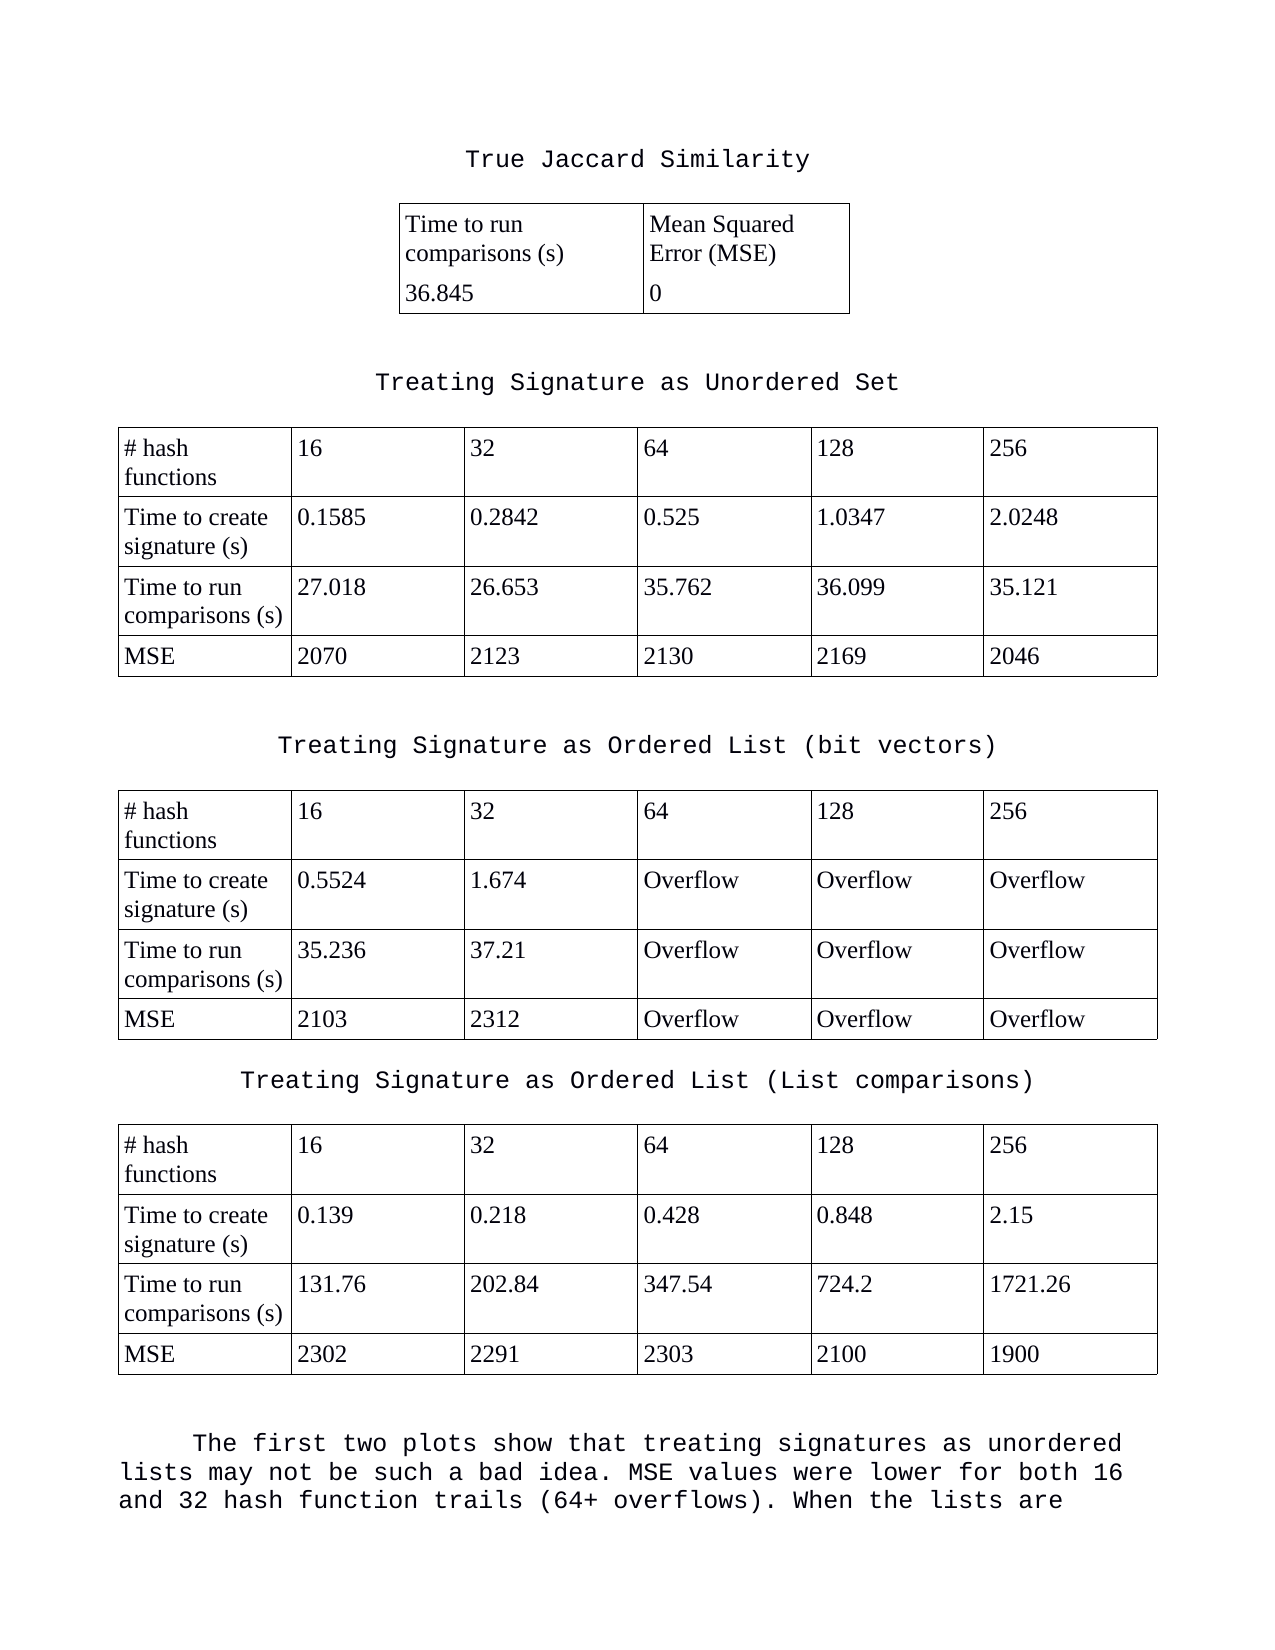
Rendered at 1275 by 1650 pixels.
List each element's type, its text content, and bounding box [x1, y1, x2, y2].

table_cell 1.674 [465, 860, 637, 929]
table_cell 36.845 [400, 273, 643, 313]
table_cell 724.2 [812, 1264, 983, 1333]
table_header 16 [292, 1125, 464, 1194]
table_cell MSE [119, 999, 291, 1039]
table_cell 0.218 [465, 1195, 637, 1263]
table_header 32 [465, 791, 637, 859]
text Treating Signature as Ordered List (bit vectors) [118, 733, 1157, 761]
table_header 64 [638, 1125, 811, 1194]
table_cell Overflow [984, 930, 1157, 998]
table_cell 0.428 [638, 1195, 811, 1263]
table_cell Time to run comparisons (s) [119, 1264, 291, 1333]
table_cell 1900 [984, 1334, 1157, 1373]
table_cell 1721.26 [984, 1264, 1157, 1333]
table_header 128 [812, 1125, 983, 1194]
table_cell 35.236 [292, 930, 464, 998]
table_header # hash functions [119, 428, 291, 496]
table_cell 0.139 [292, 1195, 464, 1263]
table_cell 2103 [292, 999, 464, 1039]
table_cell MSE [119, 1334, 291, 1373]
table_cell 2291 [465, 1334, 637, 1373]
table_cell Overflow [812, 860, 983, 929]
text Treating Signature as Ordered List (List comparisons) [118, 1068, 1157, 1096]
table_cell 2312 [465, 999, 637, 1039]
table_cell 2303 [638, 1334, 811, 1373]
table_cell 35.762 [638, 567, 811, 635]
table_cell 36.099 [812, 567, 983, 635]
table_cell 2302 [292, 1334, 464, 1373]
table_cell Time to create signature (s) [119, 860, 291, 929]
table_header 128 [812, 428, 983, 496]
table_cell 1.0347 [812, 497, 983, 566]
table_cell 0.525 [638, 497, 811, 566]
table_cell 2.0248 [984, 497, 1157, 566]
table_cell 2100 [812, 1334, 983, 1373]
table_header 64 [638, 791, 811, 859]
table_cell Overflow [812, 999, 983, 1039]
table_header 128 [812, 791, 983, 859]
table_cell Overflow [984, 999, 1157, 1039]
table_header 256 [984, 428, 1157, 496]
table_cell MSE [119, 636, 291, 676]
table_cell 0.2842 [465, 497, 637, 566]
table_cell 2046 [984, 636, 1157, 676]
table_header 256 [984, 1125, 1157, 1194]
table_cell 131.76 [292, 1264, 464, 1333]
table_cell 2169 [812, 636, 983, 676]
table_cell 0.1585 [292, 497, 464, 566]
table_cell 0.848 [812, 1195, 983, 1263]
table_cell 347.54 [638, 1264, 811, 1333]
table_cell Time to run comparisons (s) [119, 930, 291, 998]
table_header Mean Squared Error (MSE) [644, 204, 849, 273]
table_cell Overflow [638, 999, 811, 1039]
text Treating Signature as Unordered Set [118, 370, 1157, 398]
table_cell 0.5524 [292, 860, 464, 929]
table_cell 2070 [292, 636, 464, 676]
table_header 16 [292, 428, 464, 496]
table_header 16 [292, 791, 464, 859]
table_cell 2130 [638, 636, 811, 676]
table_cell Overflow [638, 930, 811, 998]
table_cell 35.121 [984, 567, 1157, 635]
table_cell 0 [644, 273, 849, 313]
table_cell 26.653 [465, 567, 637, 635]
table_cell 202.84 [465, 1264, 637, 1333]
table_cell 27.018 [292, 567, 464, 635]
table_header 256 [984, 791, 1157, 859]
table_cell 2.15 [984, 1195, 1157, 1263]
table_header # hash functions [119, 1125, 291, 1194]
table_cell Time to create signature (s) [119, 1195, 291, 1263]
table_cell 2123 [465, 636, 637, 676]
text True Jaccard Similarity [118, 146, 1157, 175]
table_cell Overflow [984, 860, 1157, 929]
table_cell Time to run comparisons (s) [119, 567, 291, 635]
table_cell 37.21 [465, 930, 637, 998]
table_header Time to run comparisons (s) [400, 204, 643, 273]
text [118, 1431, 1157, 1516]
table_cell Overflow [638, 860, 811, 929]
table_cell Overflow [812, 930, 983, 998]
table_header 64 [638, 428, 811, 496]
table_header 32 [465, 428, 637, 496]
table_header 32 [465, 1125, 637, 1194]
table_header # hash functions [119, 791, 291, 859]
table_cell Time to create signature (s) [119, 497, 291, 566]
